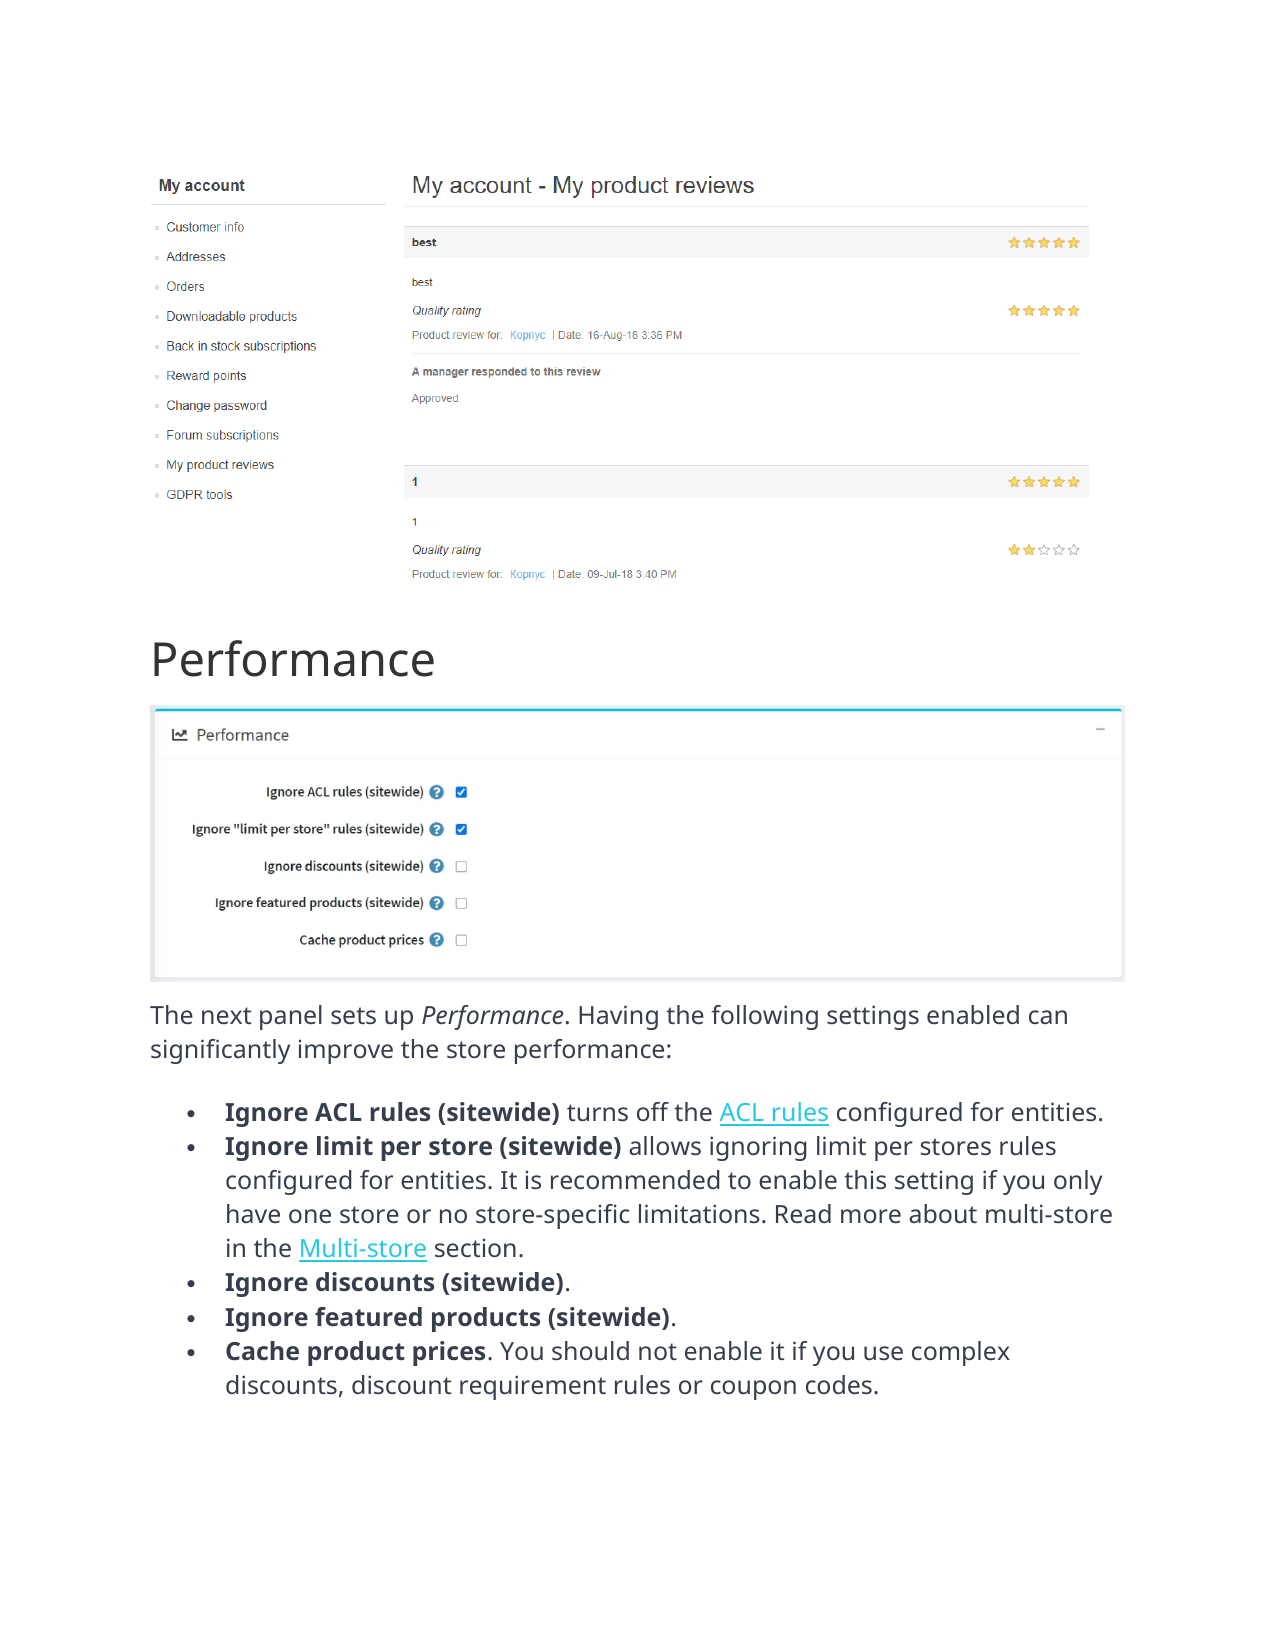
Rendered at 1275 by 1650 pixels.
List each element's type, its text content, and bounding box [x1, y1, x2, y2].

picture [150, 150, 1125, 587]
picture [150, 705, 1125, 982]
list Ignore ACL rules (sitewide) turns off the ACL rules configured for entities. [187, 1095, 1125, 1129]
list Ignore limit per store (sitewide) allows ignoring limit per stores rules configured for entities. It is recommended to enable this setting if you only have one store or no store-specific limitations. Read more about multi-store in the Multi-store section. [187, 1129, 1125, 1265]
text Performance [150, 626, 1125, 690]
list Ignore featured products (sitewide). [187, 1299, 1125, 1333]
text The next panel sets up Performance. Having the following settings enabled can significantly improve the store performance: [150, 997, 1125, 1066]
list Ignore discounts (sitewide). [187, 1265, 1125, 1299]
list Cache product prices. You should not enable it if you use complex discounts, discount requirement rules or coupon codes. [187, 1333, 1125, 1401]
